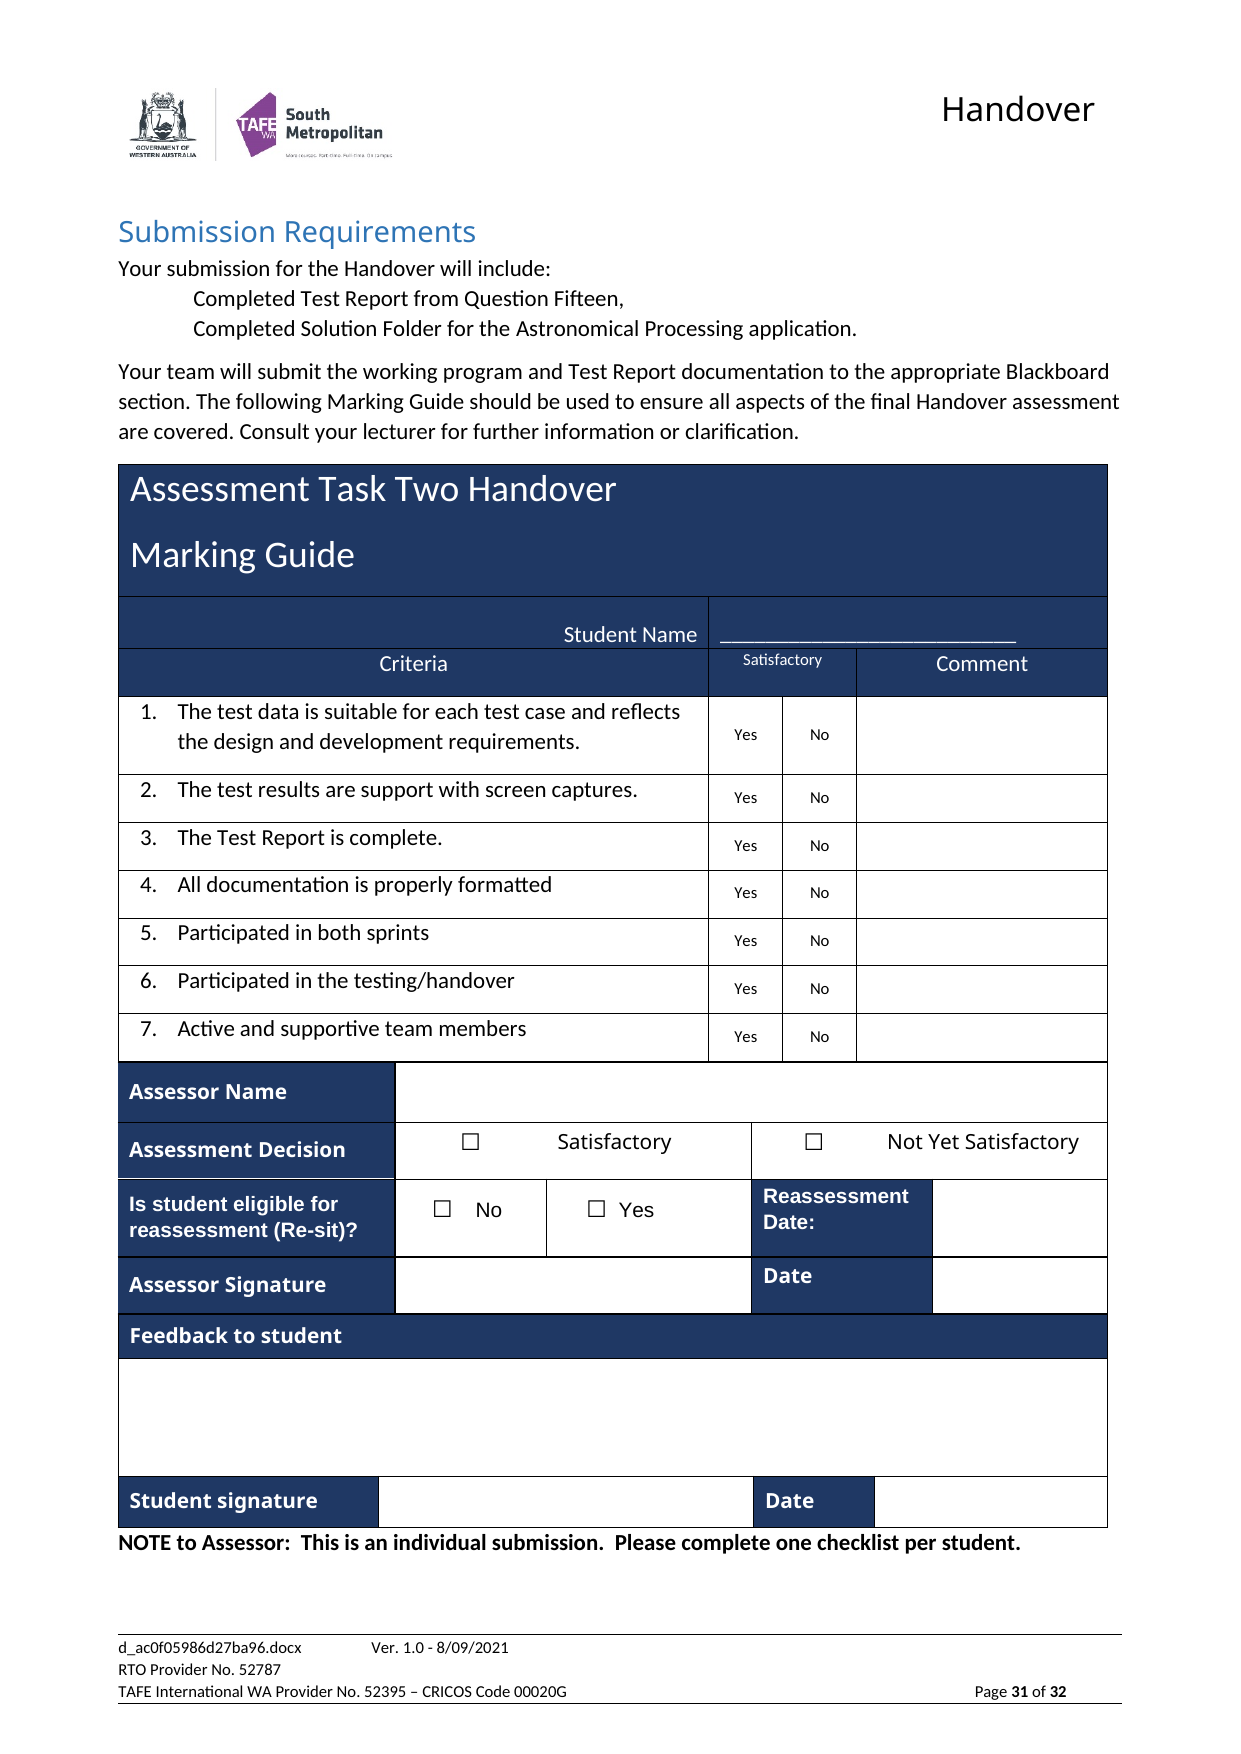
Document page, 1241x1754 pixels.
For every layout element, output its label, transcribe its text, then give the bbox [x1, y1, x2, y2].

table_cell [875, 1477, 1107, 1527]
table_cell No [396, 1180, 546, 1256]
table_cell No [783, 1014, 856, 1061]
text Your team will submit the working program and Test Report documentation to the appropriate Blackboard section. The following Marking Guide should be used to ensure all aspects of the final Handover assessment are covered. Consult your lecturer for further information or clarification. [118, 357, 1122, 445]
table_cell No [783, 966, 856, 1013]
subtitle Submission Requirements [118, 211, 1122, 251]
table_cell __________________________ [709, 597, 1107, 648]
table_header [396, 1063, 1107, 1122]
table_cell [857, 919, 1107, 965]
table_cell Comment [857, 649, 1107, 696]
table_header Assessment Task Two Handover Marking Guide [119, 465, 1107, 596]
table_cell Yes [709, 823, 782, 869]
table_cell [379, 1477, 753, 1527]
table_cell [396, 1123, 546, 1178]
table_cell Reassessment Date: [752, 1180, 932, 1256]
table_cell [752, 1123, 876, 1178]
table_cell No [783, 823, 856, 869]
table_cell [857, 823, 1107, 869]
table_cell [396, 1258, 751, 1313]
table_cell Satisfactory [709, 649, 856, 696]
table_cell Yes [709, 775, 782, 822]
table_cell Date [754, 1477, 874, 1527]
table_cell [933, 1258, 1107, 1313]
table_cell No [783, 775, 856, 822]
table_cell Is student eligible for reassessment (Re-sit)? [118, 1180, 394, 1256]
text Completed Test Report from Question Fifteen, [193, 284, 1122, 312]
table_cell Assessment Decision [118, 1123, 394, 1178]
text Your submission for the Handover will include: [118, 254, 1122, 282]
table_cell Yes [709, 871, 782, 917]
table_cell Student Name [119, 597, 708, 648]
table_cell No [783, 697, 856, 774]
table_cell Yes [709, 966, 782, 1013]
text Completed Solution Folder for the Astronomical Processing application. [193, 314, 1122, 342]
table_cell Yes [709, 919, 782, 965]
table_cell No [783, 919, 856, 965]
table_cell Yes [547, 1180, 751, 1256]
table_cell [119, 1359, 1107, 1476]
table_header Feedback to student [119, 1315, 1107, 1358]
table_cell Yes [709, 697, 782, 774]
table_cell [857, 697, 1107, 774]
table_cell Date [752, 1258, 932, 1313]
table_cell No [783, 871, 856, 917]
table_cell Student signature [119, 1477, 378, 1527]
text NOTE to Assessor: This is an individual submission. Please complete one checklist per student. [118, 1528, 1122, 1556]
table_header Assessor Name [118, 1063, 394, 1122]
table_cell Assessor Signature [118, 1258, 394, 1313]
table_cell The Test Report is complete. [119, 823, 708, 869]
table_cell [857, 871, 1107, 917]
picture [129, 88, 393, 161]
table_cell Participated in the testing/handover [119, 966, 708, 1013]
table_cell [857, 966, 1107, 1013]
table_cell Yes [709, 1014, 782, 1061]
table_cell [857, 1014, 1107, 1061]
table_cell [857, 775, 1107, 822]
table_cell The test data is suitable for each test case and reflects the design and development requirements. [119, 697, 708, 774]
table_cell Not Yet Satisfactory [876, 1123, 1107, 1178]
table_cell Active and supportive team members [119, 1014, 708, 1061]
table_cell All documentation is properly formatted [119, 871, 708, 917]
table_cell [933, 1180, 1107, 1256]
table_cell Satisfactory [546, 1123, 751, 1178]
table_cell The test results are support with screen captures. [119, 775, 708, 822]
table_cell Participated in both sprints [119, 919, 708, 965]
table_cell Criteria [119, 649, 708, 696]
